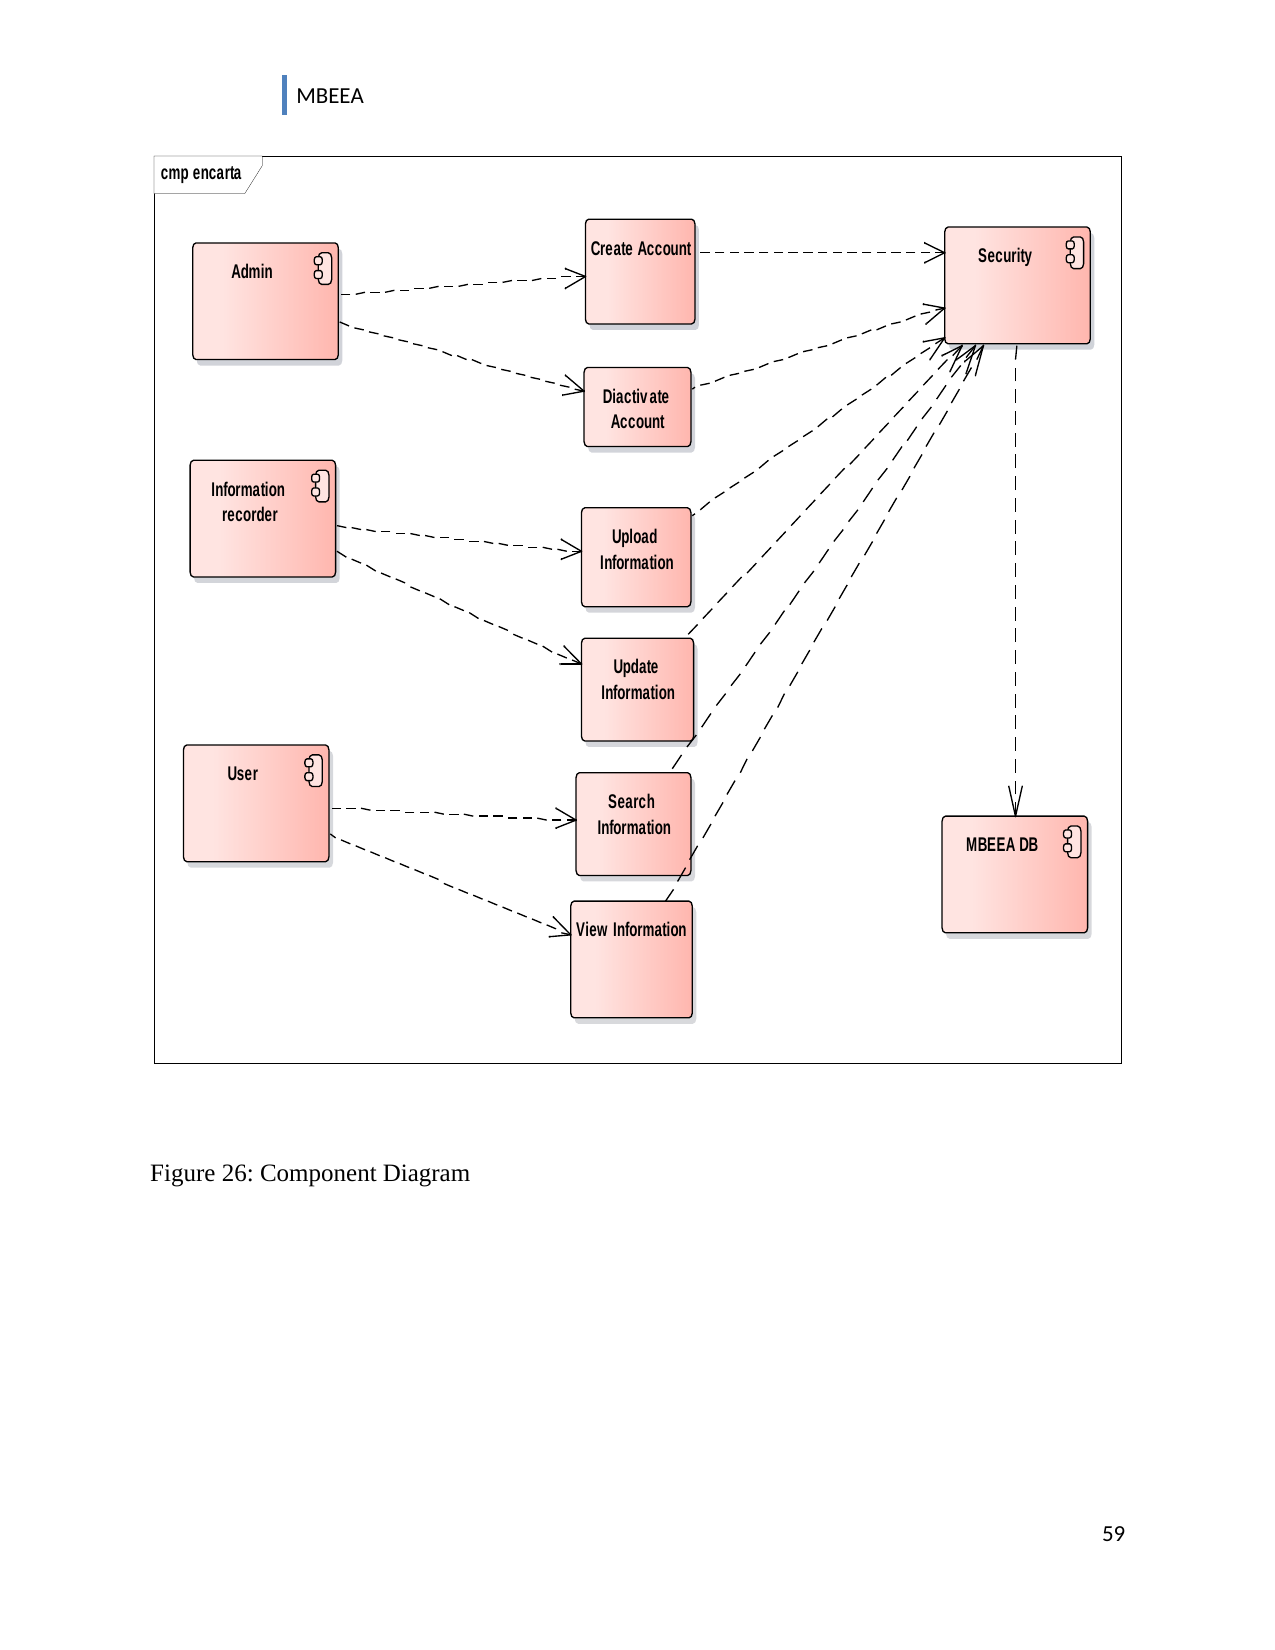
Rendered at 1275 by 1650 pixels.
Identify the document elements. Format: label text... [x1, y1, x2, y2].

text Figure 26: Component Diagram [150, 1158, 1125, 1187]
